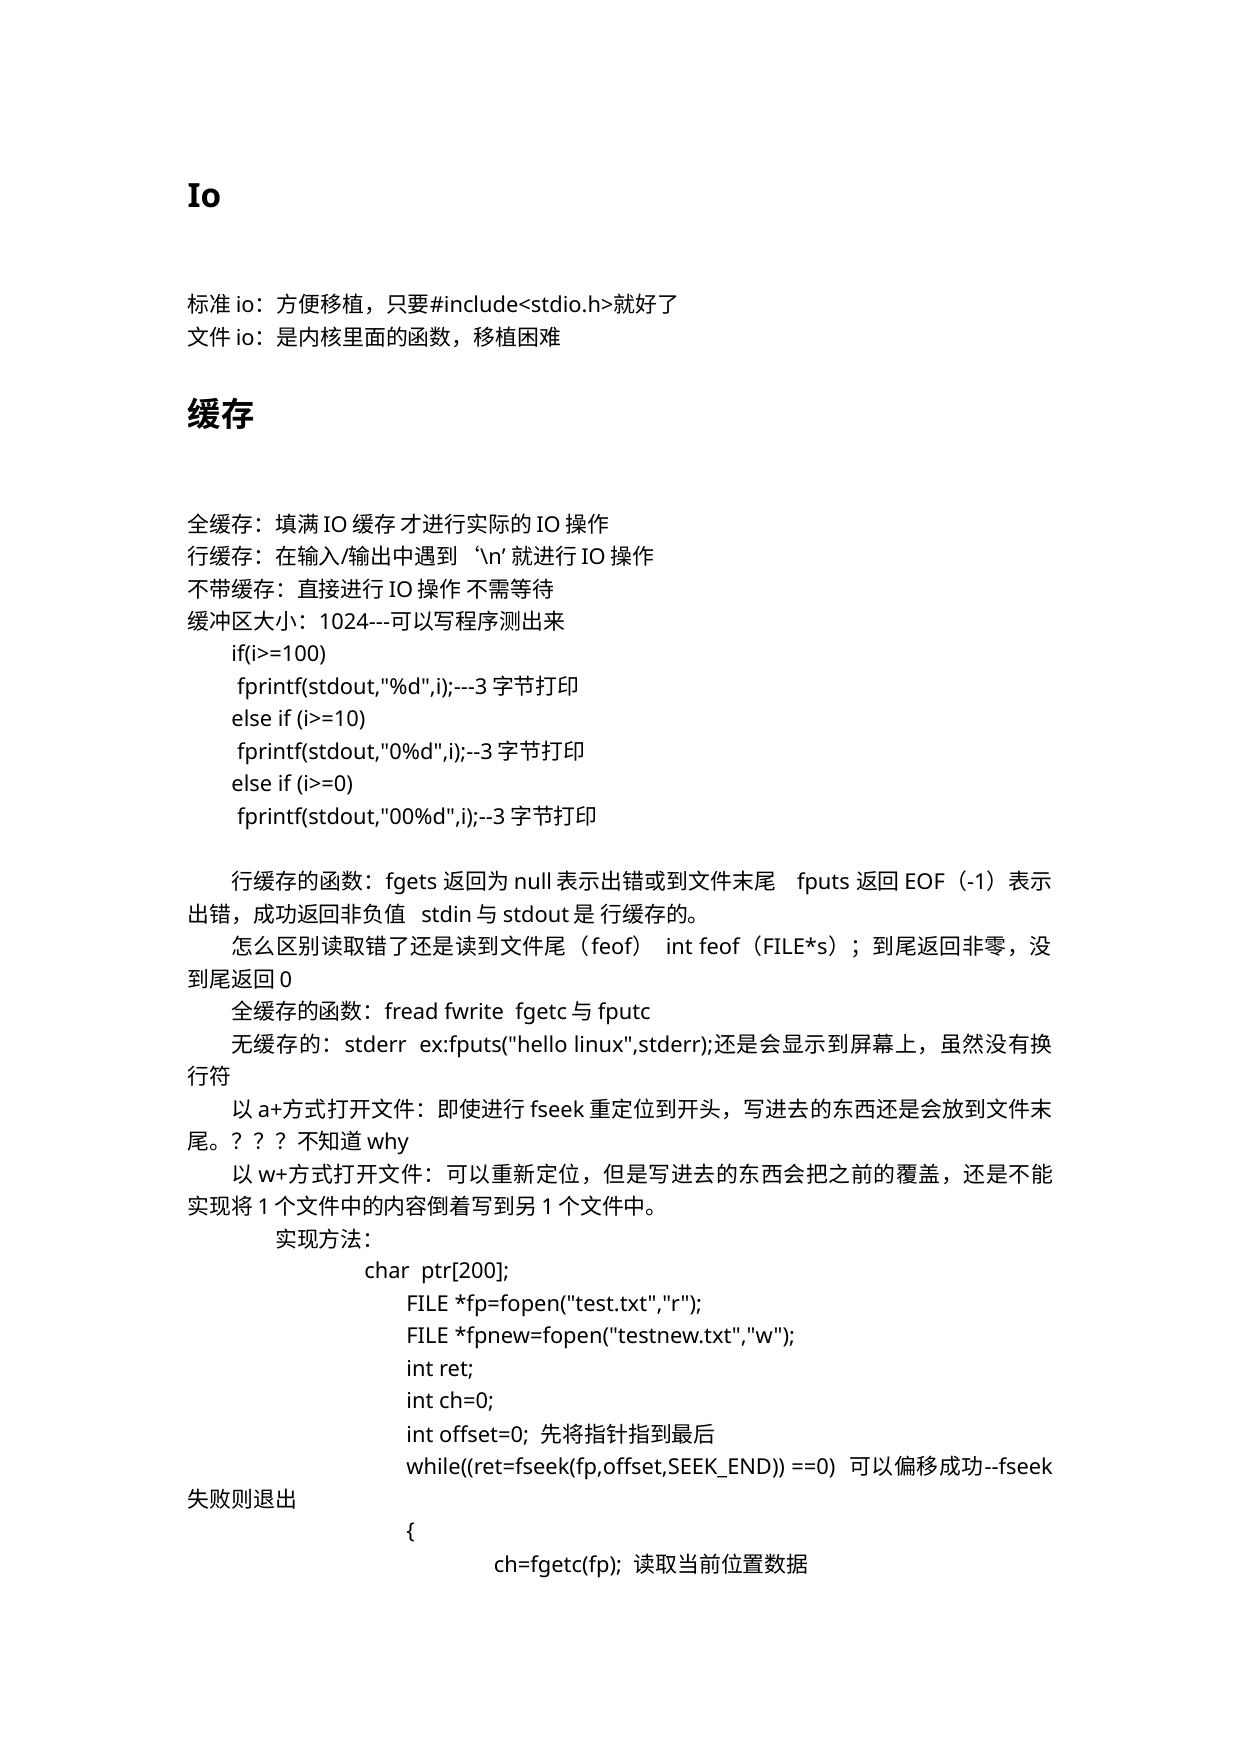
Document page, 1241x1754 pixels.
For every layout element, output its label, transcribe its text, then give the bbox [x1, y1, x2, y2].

text 缓冲区大小：1024---可以写程序测出来 [187, 604, 1053, 636]
text fprintf(stdout,"00%d",i);--3字节打印 [187, 799, 1053, 831]
text fprintf(stdout,"0%d",i);--3字节打印 [187, 734, 1053, 766]
text 以a+方式打开文件：即使进行fseek重定位到开头，写进去的东西还是会放到文件末尾。？？？不知道why [187, 1091, 1053, 1156]
text fprintf(stdout,"%d",i);---3字节打印 [187, 669, 1053, 701]
text 不带缓存：直接进行IO操作 不需等待 [187, 571, 1053, 604]
text int ret; [187, 1351, 1053, 1384]
text 全缓存：填满IO缓存 才进行实际的IO操作 [187, 506, 1053, 539]
text { [187, 1514, 1053, 1546]
text FILE *fpnew=fopen("testnew.txt","w"); [187, 1319, 1053, 1351]
text int offset=0; 先将指针指到最后 [187, 1416, 1053, 1449]
text 以w+方式打开文件：可以重新定位，但是写进去的东西会把之前的覆盖，还是不能实现将1个文件中的内容倒着写到另1个文件中。 [187, 1156, 1053, 1221]
text FILE *fp=fopen("test.txt","r"); [187, 1286, 1053, 1319]
text 行缓存的函数：fgets 返回为null表示出错或到文件末尾 fputs 返回EOF（-1）表示出错，成功返回非负值 stdin与stdout是 行缓存的。 [187, 864, 1053, 929]
subtitle Io [187, 162, 1053, 227]
text 全缓存的函数：fread fwrite fgetc与fputc [187, 994, 1053, 1026]
text 无缓存的：stderr ex:fputs("hello linux",stderr);还是会显示到屏幕上，虽然没有换行符 [187, 1026, 1053, 1091]
text while((ret=fseek(fp,offset,SEEK_END)) ==0) 可以偏移成功--fseek失败则退出 [187, 1449, 1053, 1514]
subtitle 缓存 [187, 379, 1053, 444]
text ch=fgetc(fp); 读取当前位置数据 [187, 1546, 1053, 1579]
text 文件io：是内核里面的函数，移植困难 [187, 320, 1053, 352]
text else if (i>=0) [187, 766, 1053, 799]
text 实现方法： [187, 1221, 1053, 1254]
text if(i>=100) [187, 636, 1053, 669]
text 行缓存：在输入/输出中遇到‘\n’ 就进行IO操作 [187, 539, 1053, 571]
text else if (i>=10) [187, 701, 1053, 734]
text 标准io：方便移植，只要#include<stdio.h>就好了 [187, 287, 1053, 320]
text 怎么区别读取错了还是读到文件尾（feof） int feof（FILE*s）；到尾返回非零，没到尾返回0 [187, 929, 1053, 994]
text char ptr[200]; [187, 1254, 1053, 1286]
text int ch=0; [187, 1384, 1053, 1416]
